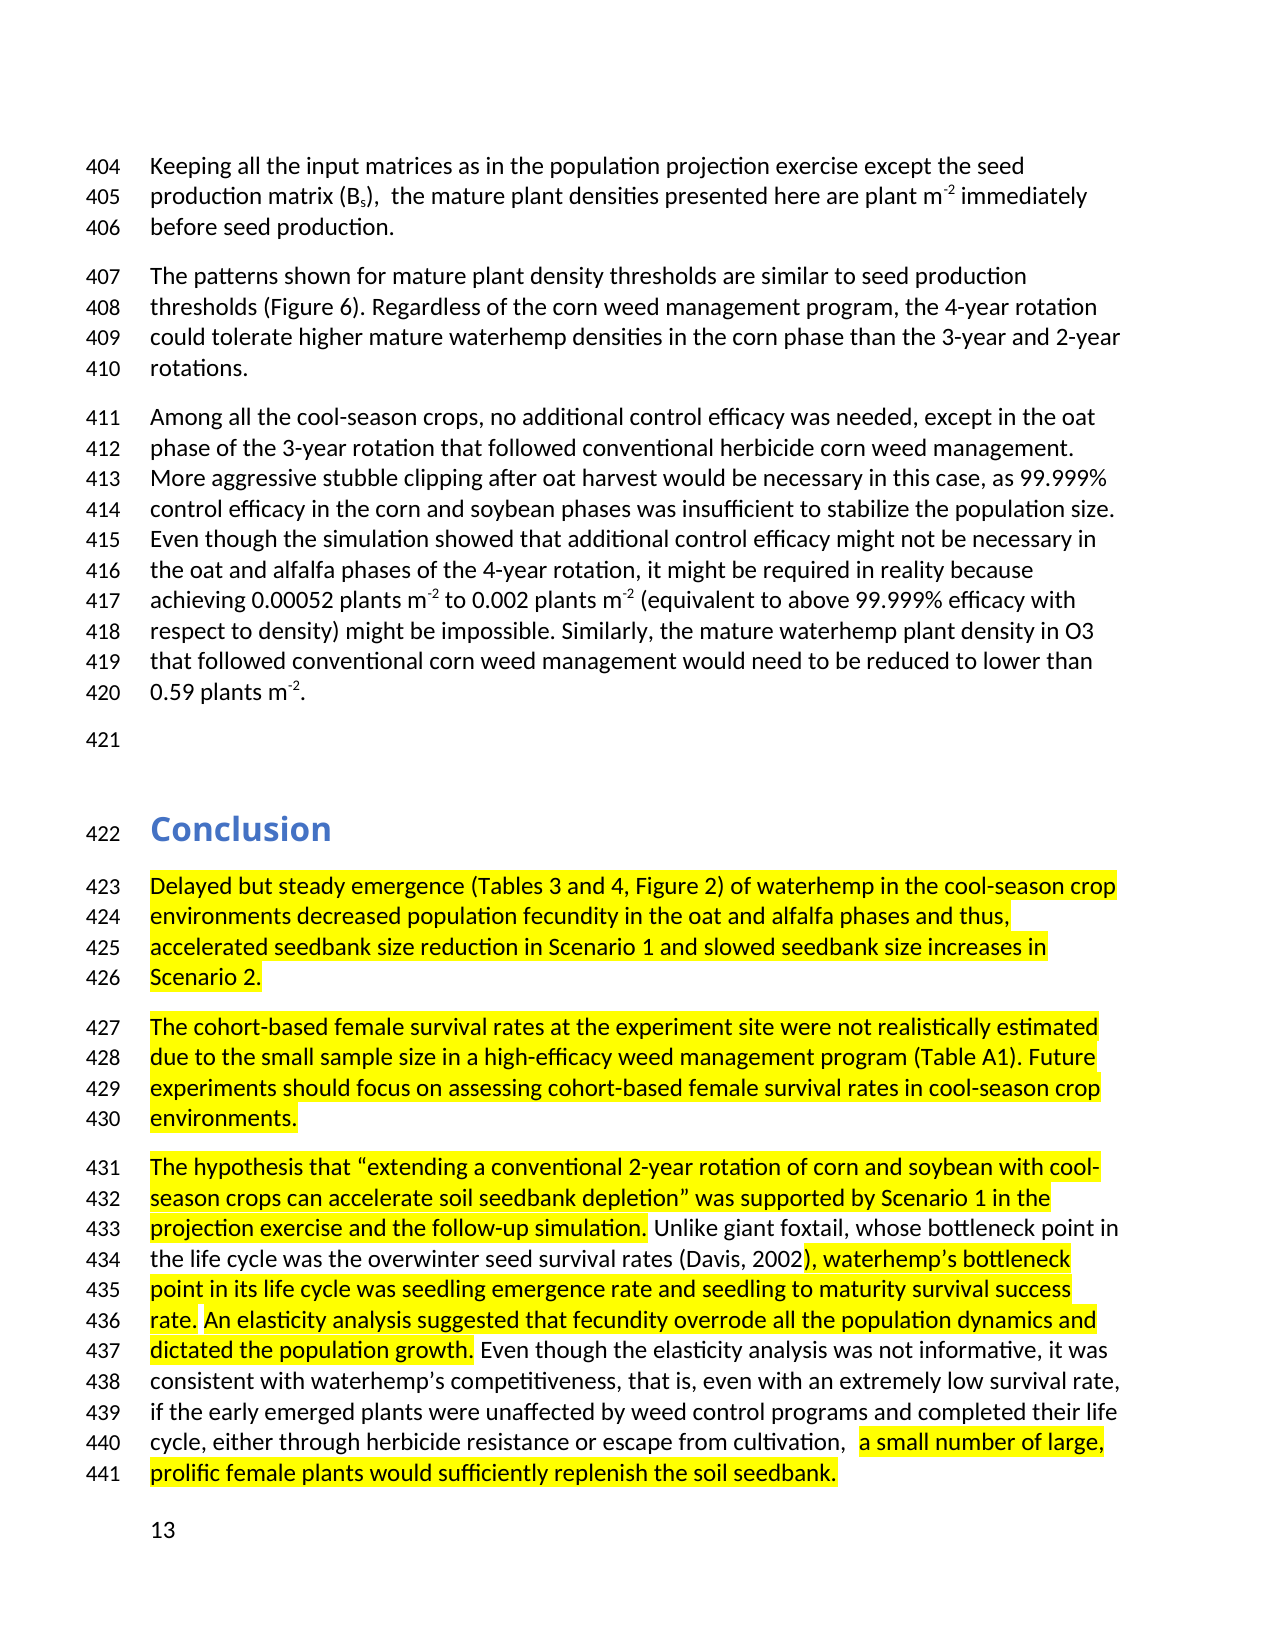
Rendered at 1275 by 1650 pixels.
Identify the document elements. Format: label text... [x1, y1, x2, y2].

subtitle Conclusion [150, 806, 1125, 851]
text Delayed but steady emergence (Tables 3 and 4, Figure 2) of waterhemp in the cool-season crop environments decreased population fecundity in the oat and alfalfa phases and thus, accelerated seedbank size reduction in Scenario 1 and slowed seedbank size increases in Scenario 2. [262, 870, 1125, 992]
text The patterns shown for mature plant density thresholds are similar to seed production thresholds (Figure 6). Regardless of the corn weed management program, the 4-year rotation could tolerate higher mature waterhemp densities in the corn phase than the 3-year and 2-year rotations. [150, 260, 1125, 382]
text Among all the cool-season crops, no additional control efficacy was needed, except in the oat phase of the 3-year rotation that followed conventional herbicide corn weed management. More aggressive stubble clipping after oat harvest would be necessary in this case, as 99.999% control efficacy in the corn and soybean phases was insufficient to stabilize the population size. Even though the simulation showed that additional control efficacy might not be necessary in the oat and alfalfa phases of the 4-year rotation, it might be required in reality because achieving 0.00052 plants m-2 to 0.002 plants m-2 (equivalent to above 99.999% efficacy with respect to density) might be impossible. Similarly, the mature waterhemp plant density in O3 that followed conventional corn weed management would need to be reduced to lower than 0.59 plants m-2. [150, 401, 1125, 706]
text The hypothesis that “extending a conventional 2-year rotation of corn and soybean with cool-season crops can accelerate soil seedbank depletion” was supported by Scenario 1 in the projection exercise and the follow-up simulation. Unlike giant foxtail, whose bottleneck point in the life cycle was the overwinter seed survival rates (Davis, 2002), waterhemp’s bottleneck point in its life cycle was seedling emergence rate and seedling to maturity survival success rate. An elasticity analysis suggested that fecundity overrode all the population dynamics and dictated the population growth. Even though the elasticity analysis was not informative, it was consistent with waterhemp’s competitiveness, that is, even with an extremely low survival rate, if the early emerged plants were unaffected by weed control programs and completed their life cycle, either through herbicide resistance or escape from cultivation, a small number of large, prolific female plants would sufficiently replenish the soil seedbank. [150, 1151, 1125, 1487]
text The cohort-based female survival rates at the experiment site were not realistically estimated due to the small sample size in a high-efficacy weed management program (Table A1). Future experiments should focus on assessing cohort-based female survival rates in cool-season crop environments. [298, 1011, 1125, 1133]
text Keeping all the input matrices as in the population projection exercise except the seed production matrix (Bs), the mature plant densities presented here are plant m-2 immediately before seed production. [150, 150, 1125, 242]
